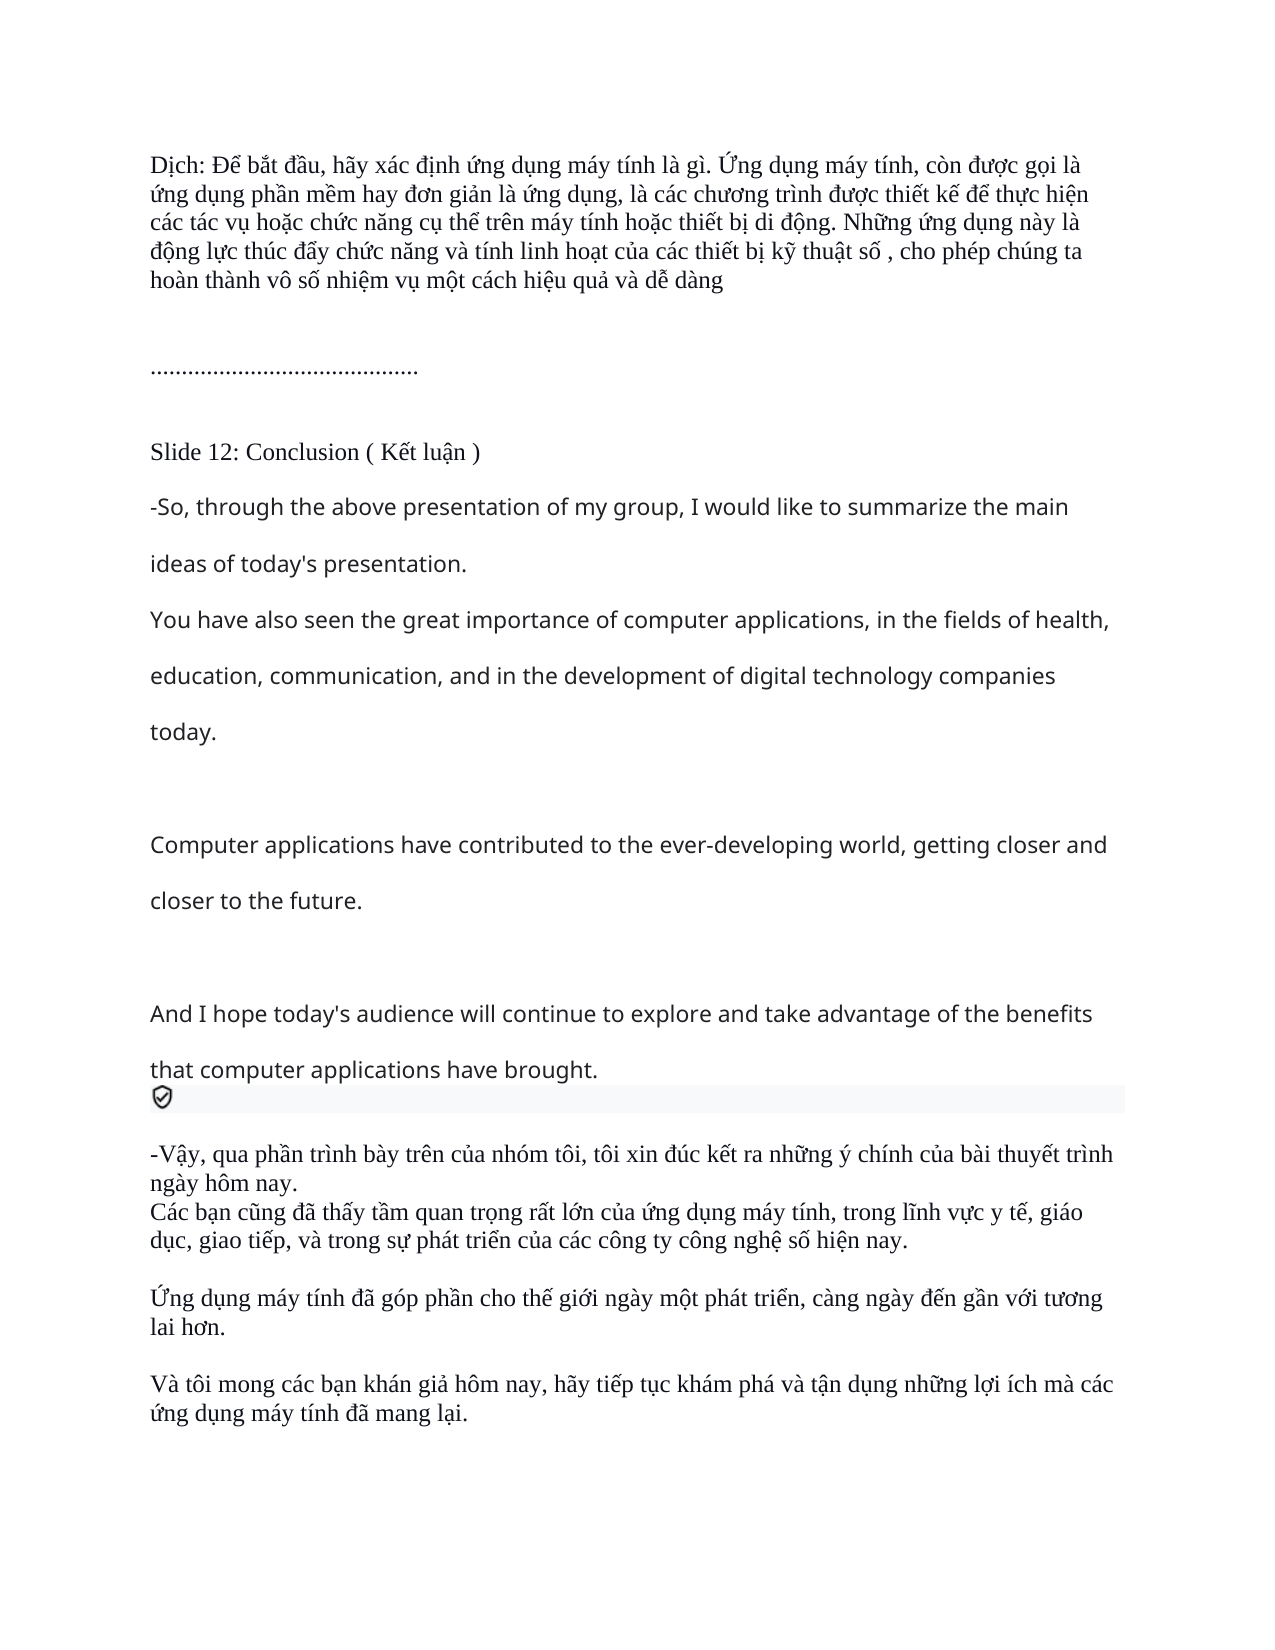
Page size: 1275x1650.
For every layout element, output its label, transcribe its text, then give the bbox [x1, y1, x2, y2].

text You have also seen the great importance of computer applications, in the fields of health, education, communication, and in the development of digital technology companies today. [150, 579, 1125, 747]
text Dịch: Để bắt đầu, hãy xác định ứng dụng máy tính là gì. Ứng dụng máy tính, còn được gọi là ứng dụng phần mềm hay đơn giản là ứng dụng, là các chương trình được thiết kế để thực hiện các tác vụ hoặc chức năng cụ thể trên máy tính hoặc thiết bị di động. Những ứng dụng này là động lực thúc đẩy chức năng và tính linh hoạt của các thiết bị kỹ thuật số , cho phép chúng ta hoàn thành vô số nhiệm vụ một cách hiệu quả và dễ dàng [150, 150, 1125, 294]
text -So, through the above presentation of my group, I would like to summarize the main ideas of today's presentation. [150, 466, 1125, 579]
picture [150, 1085, 175, 1110]
text Và tôi mong các bạn khán giả hôm nay, hãy tiếp tục khám phá và tận dụng những lợi ích mà các ứng dụng máy tính đã mang lại. [150, 1369, 1125, 1427]
text Slide 12: Conclusion ( Kết luận ) [150, 437, 1125, 466]
text ........................................... [150, 351, 1125, 380]
text And I hope today's audience will continue to explore and take advantage of the benefits that computer applications have brought. [150, 972, 1125, 1085]
text Các bạn cũng đã thấy tầm quan trọng rất lớn của ứng dụng máy tính, trong lĩnh vực y tế, giáo dục, giao tiếp, và trong sự phát triển của các công ty công nghệ số hiện nay. [150, 1197, 1125, 1254]
text Ứng dụng máy tính đã góp phần cho thế giới ngày một phát triển, càng ngày đến gần với tương lai hơn. [150, 1283, 1125, 1341]
text Computer applications have contributed to the ever-developing world, getting closer and closer to the future. [150, 804, 1125, 916]
text -Vậy, qua phần trình bày trên của nhóm tôi, tôi xin đúc kết ra những ý chính của bài thuyết trình ngày hôm nay. [150, 1139, 1125, 1197]
